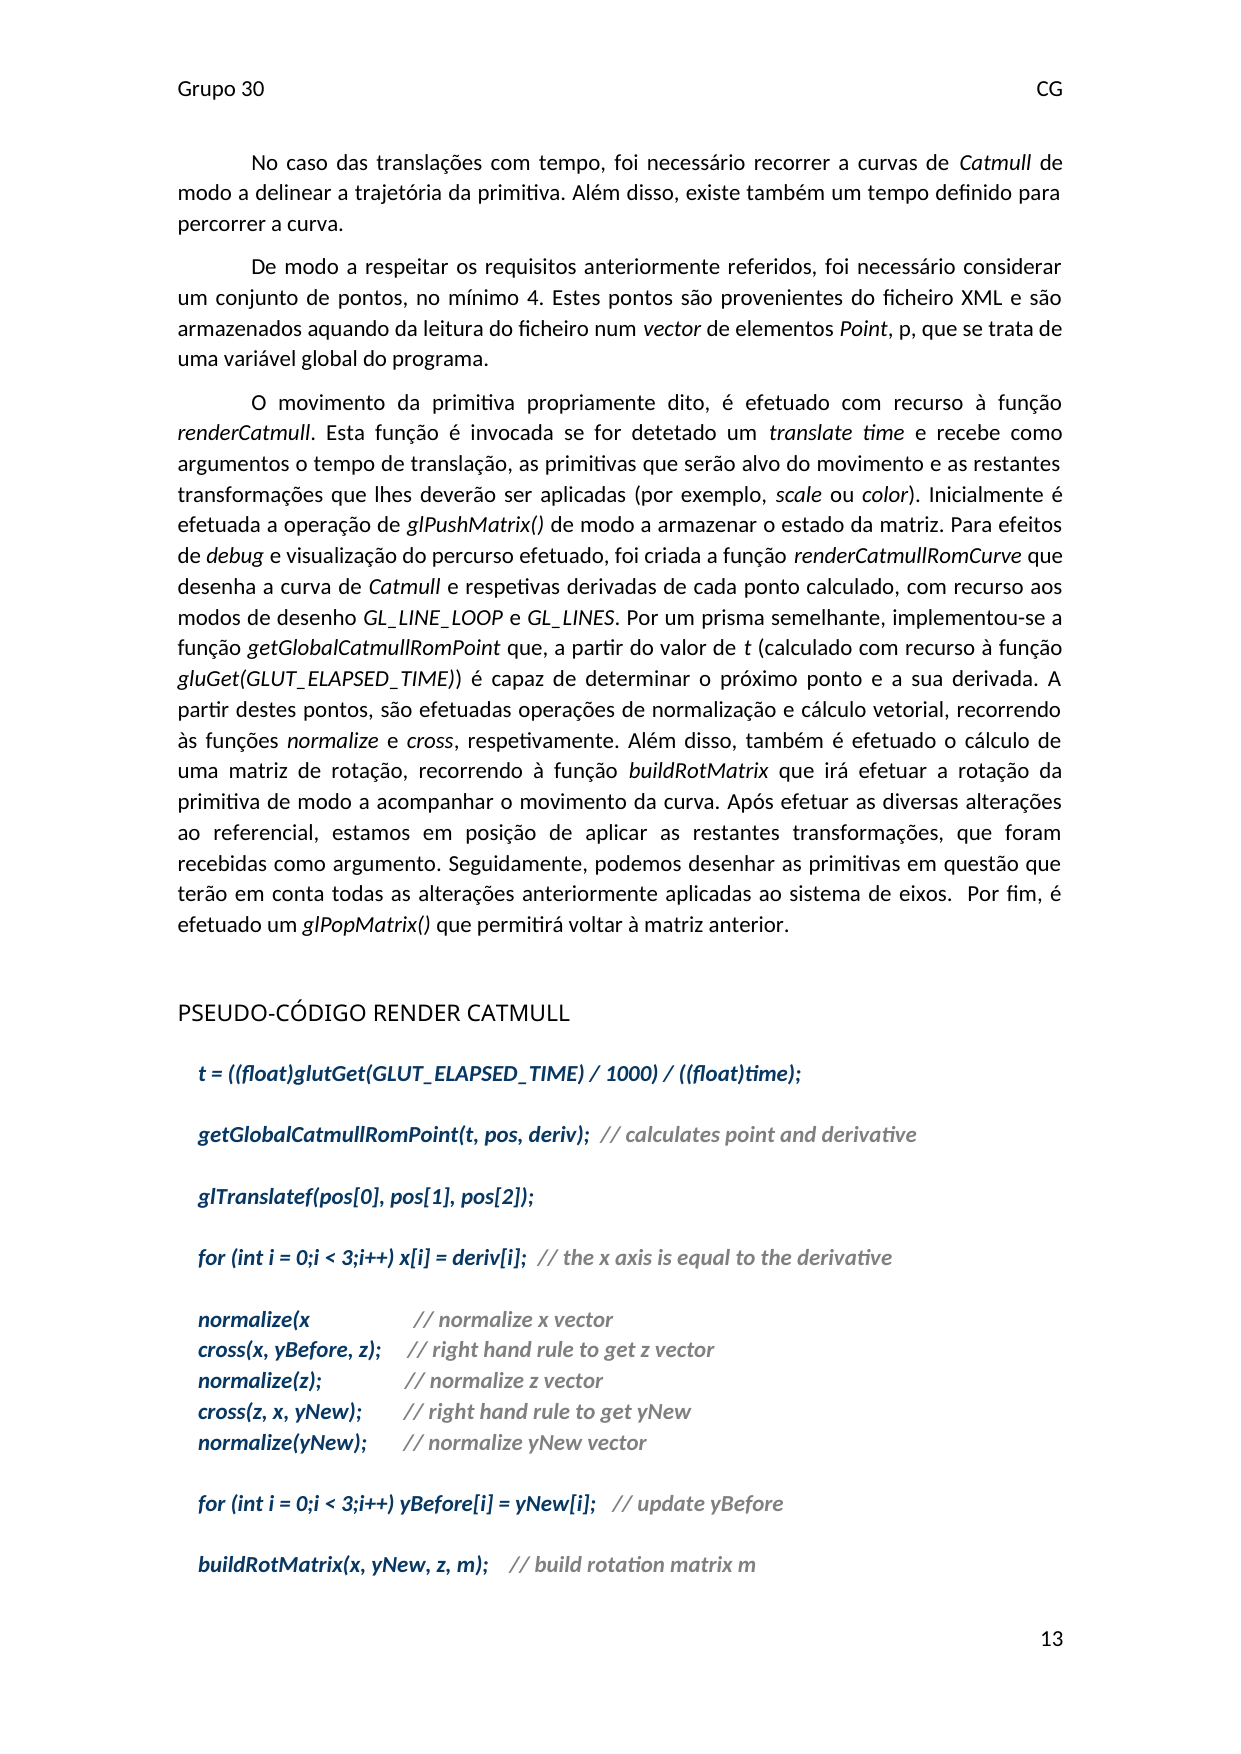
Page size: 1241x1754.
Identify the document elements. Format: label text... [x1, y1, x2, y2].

text No caso das translações com tempo, foi necessário recorrer a curvas de Catmull de modo a delinear a trajetória da primitiva. Além disso, existe também um tempo definido para percorrer a curva. [177, 148, 1063, 237]
text for (int i = 0;i < 3;i++) x[i] = deriv[i]; // the x axis is equal to the derivative [177, 1243, 1063, 1271]
text t = ((float)glutGet(GLUT_ELAPSED_TIME) / 1000) / ((float)time); [177, 1059, 1063, 1087]
text cross(x, yBefore, z); // right hand rule to get z vector [177, 1336, 1063, 1363]
text for (int i = 0;i < 3;i++) yBefore[i] = yNew[i]; // update yBefore [177, 1489, 1063, 1517]
text buildRotMatrix(x, yNew, z, m); // build rotation matrix m [177, 1551, 1063, 1579]
text O movimento da primitiva propriamente dito, é efetuado com recurso à função renderCatmull. Esta função é invocada se for detetado um translate time e recebe como argumentos o tempo de translação, as primitivas que serão alvo do movimento e as restantes transformações que lhes deverão ser aplicadas (por exemplo, scale ou color). Inicialmente é efetuada a operação de glPushMatrix() de modo a armazenar o estado da matriz. Para efeitos de debug e visualização do percurso efetuado, foi criada a função renderCatmullRomCurve que desenha a curva de Catmull e respetivas derivadas de cada ponto calculado, com recurso aos modos de desenho GL_LINE_LOOP e GL_LINES. Por um prisma semelhante, implementou-se a função getGlobalCatmullRomPoint que, a partir do valor de t (calculado com recurso à função gluGet(GLUT_ELAPSED_TIME)) é capaz de determinar o próximo ponto e a sua derivada. A partir destes pontos, são efetuadas operações de normalização e cálculo vetorial, recorrendo às funções normalize e cross, respetivamente. Além disso, também é efetuado o cálculo de uma matriz de rotação, recorrendo à função buildRotMatrix que irá efetuar a rotação da primitiva de modo a acompanhar o movimento da curva. Após efetuar as diversas alterações ao referencial, estamos em posição de aplicar as restantes transformações, que foram recebidas como argumento. Seguidamente, podemos desenhar as primitivas em questão que terão em conta todas as alterações anteriormente aplicadas ao sistema de eixos. Por fim, é efetuado um glPopMatrix() que permitirá voltar à matriz anterior. [177, 388, 1063, 938]
text normalize(x // normalize x vector [177, 1305, 1063, 1333]
text cross(z, x, yNew); // right hand rule to get yNew [177, 1397, 1063, 1425]
subtitle PSEUDO-CÓDIGO RENDER CATMULL [177, 997, 1063, 1028]
text glTranslatef(pos[0], pos[1], pos[2]); [177, 1182, 1063, 1210]
text De modo a respeitar os requisitos anteriormente referidos, foi necessário considerar um conjunto de pontos, no mínimo 4. Estes pontos são provenientes do ficheiro XML e são armazenados aquando da leitura do ficheiro num vector de elementos Point, p, que se trata de uma variável global do programa. [177, 252, 1063, 372]
text normalize(yNew); // normalize yNew vector [177, 1428, 1063, 1456]
text getGlobalCatmullRomPoint(t, pos, deriv); // calculates point and derivative [177, 1120, 1063, 1148]
text normalize(z); // normalize z vector [177, 1366, 1063, 1394]
